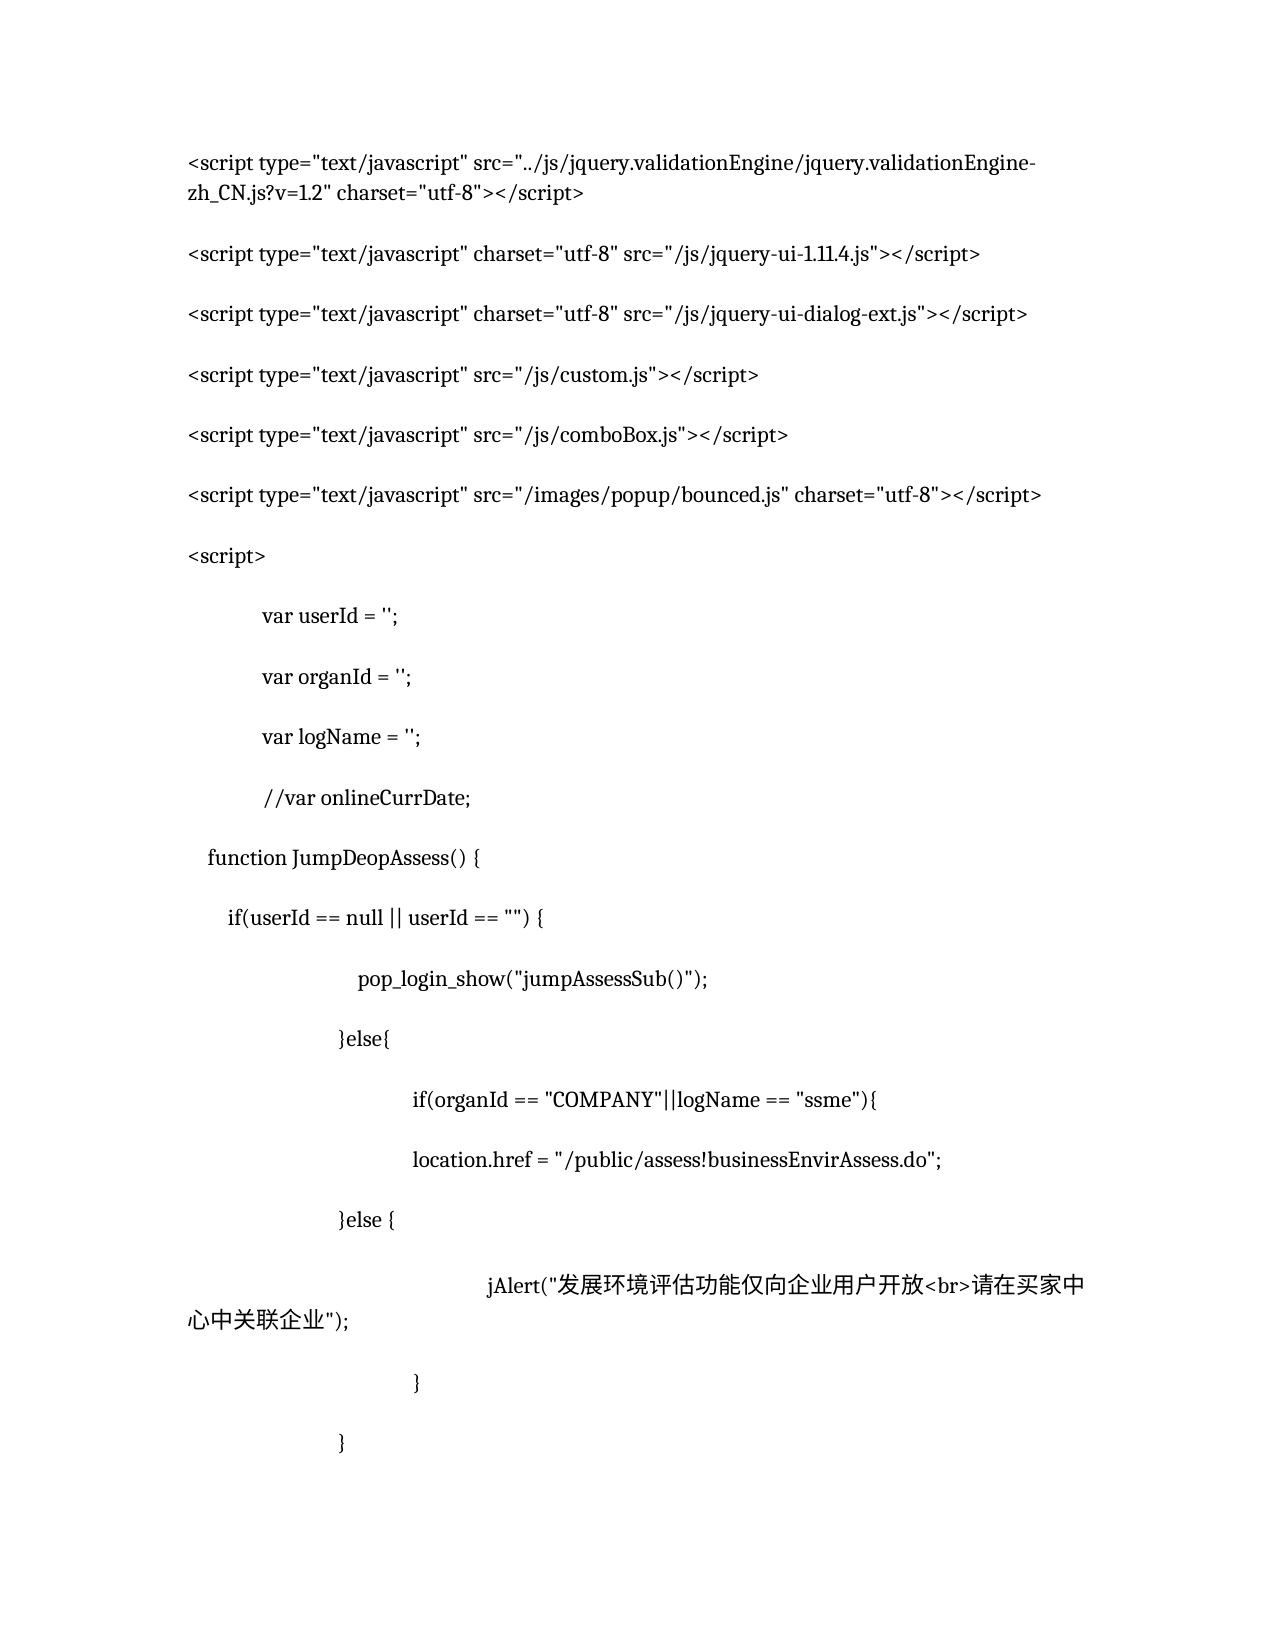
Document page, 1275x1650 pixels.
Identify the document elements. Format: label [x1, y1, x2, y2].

text [187, 150, 1087, 1487]
